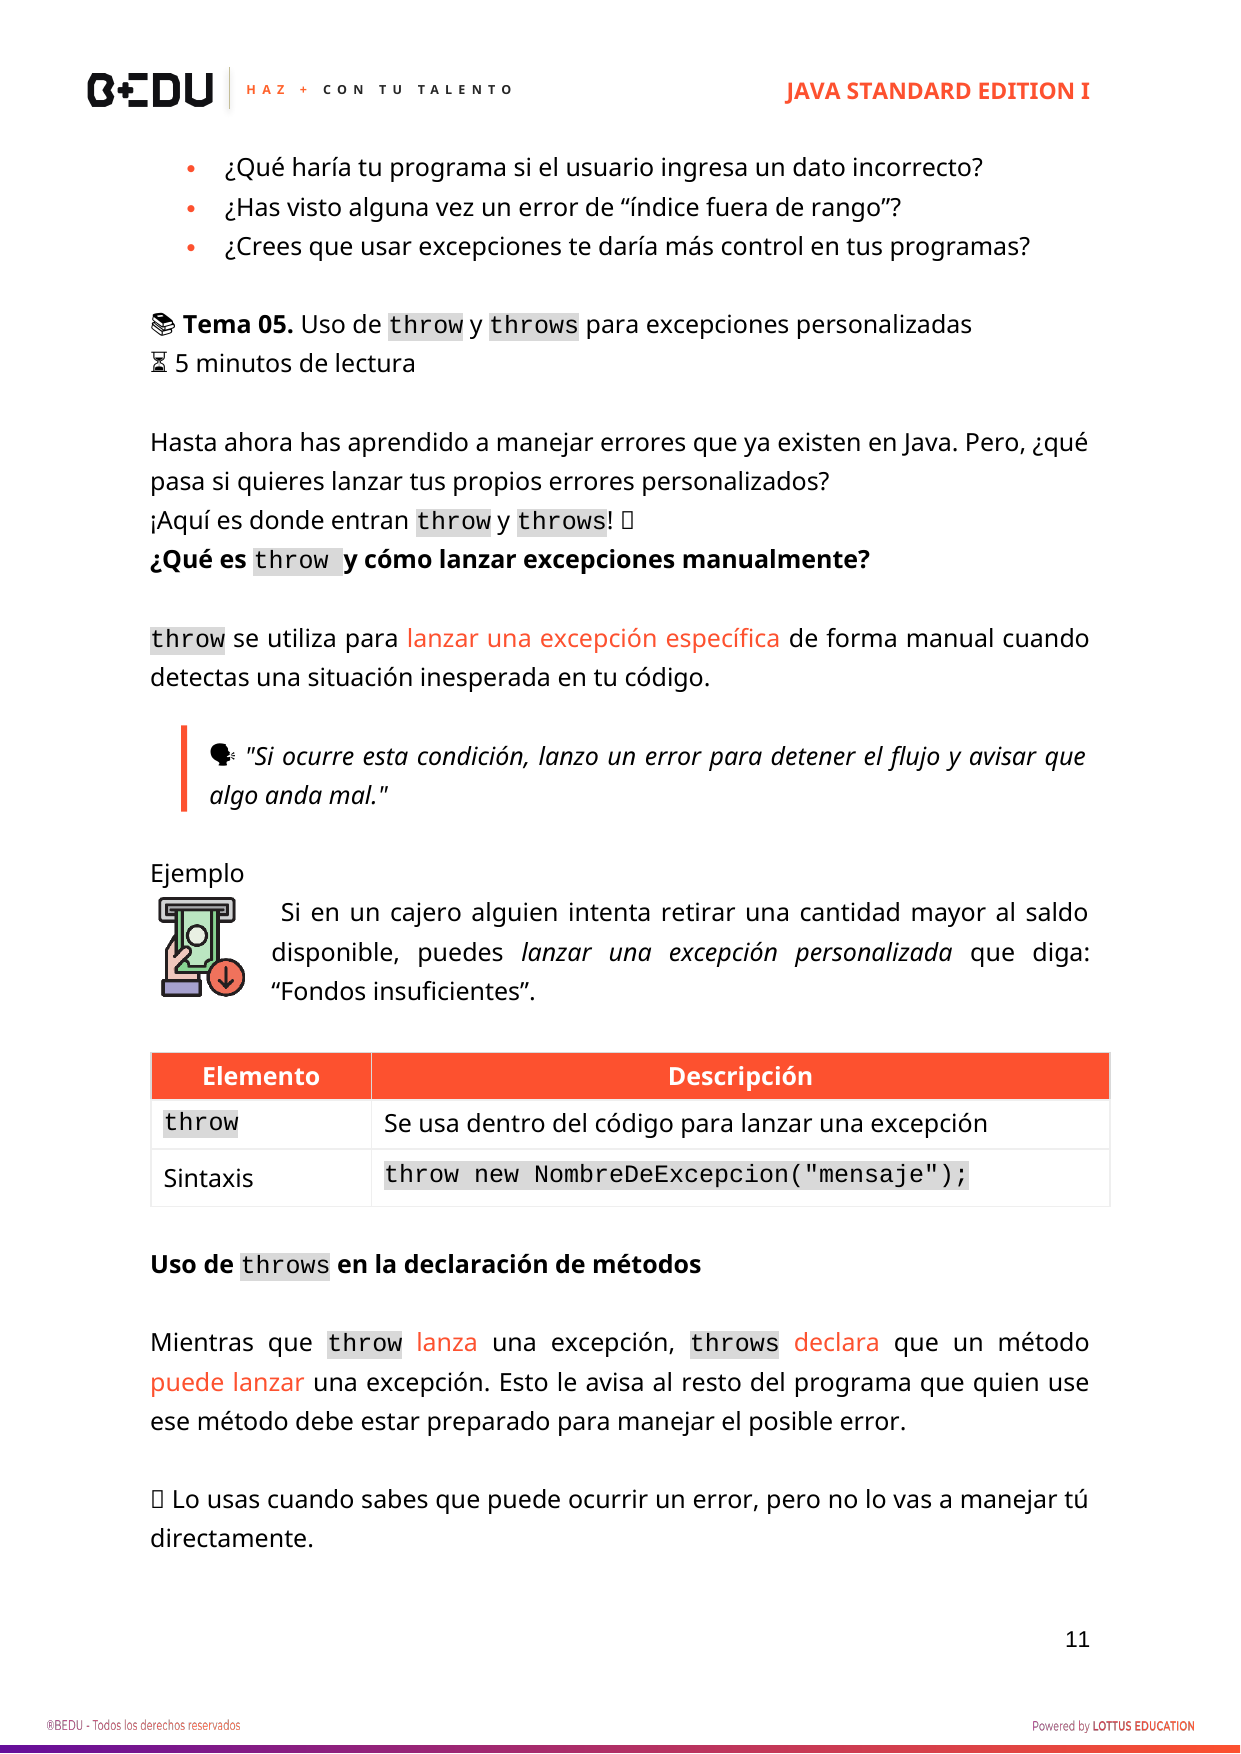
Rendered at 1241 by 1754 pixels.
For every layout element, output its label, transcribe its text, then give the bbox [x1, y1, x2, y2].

list ¿Qué haría tu programa si el usuario ingresa un dato incorrecto? [187, 150, 1090, 184]
table_cell Sintaxis [152, 1150, 371, 1206]
picture [1033, 1720, 1194, 1733]
text Uso de throws en la declaración de métodos [150, 1247, 1090, 1281]
text ⏳ 5 minutos de lectura [150, 346, 1090, 380]
text 🗣️ "Si ocurre esta condición, lanzo un error para detener el flujo y avisar que algo anda mal." [209, 738, 1090, 812]
text throw se utiliza para lanzar una excepción específica de forma manual cuando detectas una situación inesperada en tu código. [150, 621, 1090, 694]
text 📌 Lo usas cuando sabes que puede ocurrir un error, pero no lo vas a manejar tú directamente. [150, 1482, 1090, 1555]
text Ejemplo [150, 856, 1090, 890]
text 📚 Tema 05. Uso de throw y throws para excepciones personalizadas [150, 307, 1090, 341]
list ¿Crees que usar excepciones te daría más control en tus programas? [187, 228, 1090, 262]
picture [47, 1719, 240, 1730]
table_cell throw new NombreDeExcepcion("mensaje"); [372, 1150, 1109, 1206]
picture [150, 895, 253, 998]
table_header Elemento [152, 1053, 371, 1099]
text Si en un cajero alguien intenta retirar una cantidad mayor al saldo disponible, puedes lanzar una excepción personalizada que diga: “Fondos insuficientes”. [150, 895, 1090, 1007]
text Mientras que throw lanza una excepción, throws declara que un método puede lanzar una excepción. Esto le avisa al resto del programa que quien use ese método debe estar preparado para manejar el posible error. [150, 1325, 1090, 1438]
text ¡Aquí es donde entran throw y throws! 🧨 [150, 503, 1090, 537]
picture [87, 73, 213, 107]
table_header Descripción [372, 1053, 1109, 1099]
text Hasta ahora has aprendido a manejar errores que ya existen en Java. Pero, ¿qué pasa si quieres lanzar tus propios errores personalizados? [150, 424, 1090, 498]
table_cell Se usa dentro del código para lanzar una excepción [372, 1101, 1109, 1148]
text ¿Qué es throw y cómo lanzar excepciones manualmente? [150, 542, 1090, 576]
list ¿Has visto alguna vez un error de “índice fuera de rango”? [187, 189, 1090, 223]
table_cell throw [152, 1101, 371, 1148]
